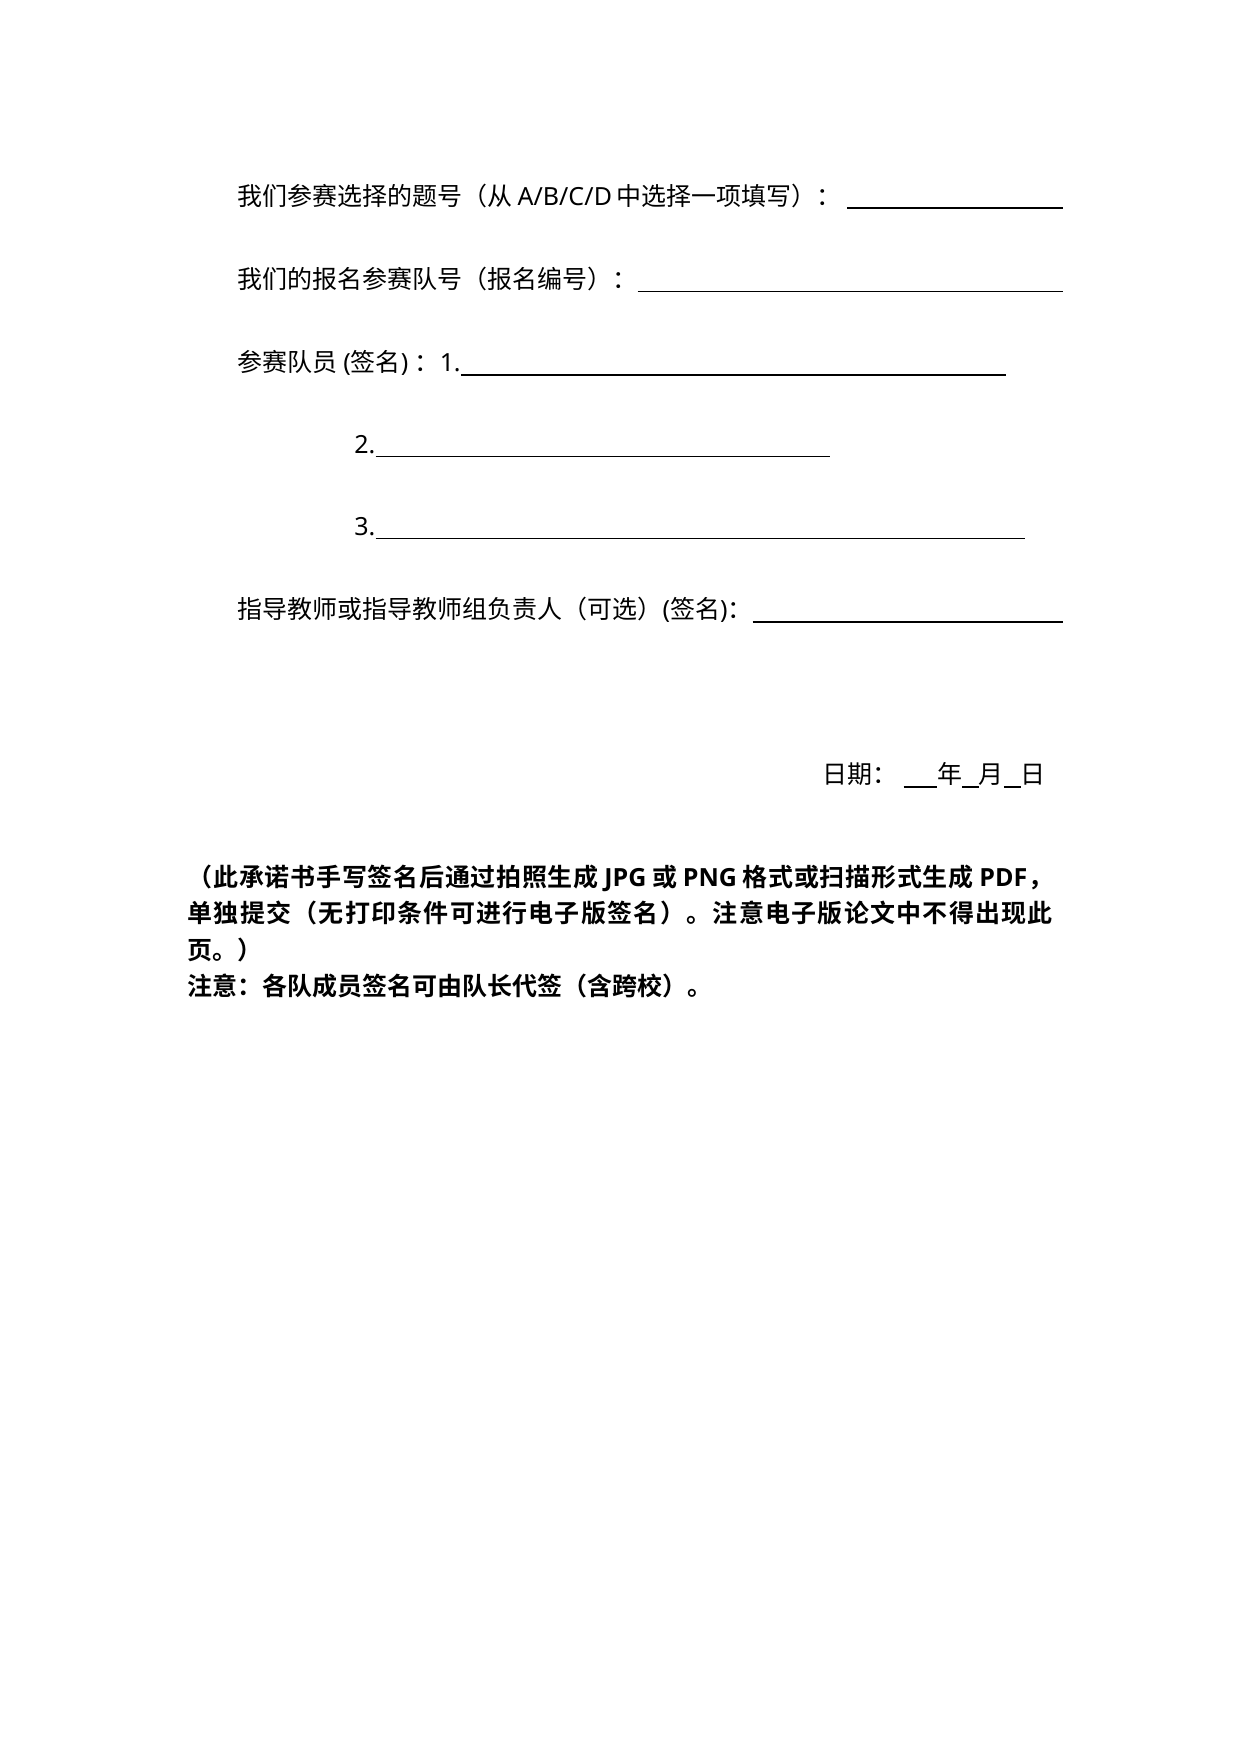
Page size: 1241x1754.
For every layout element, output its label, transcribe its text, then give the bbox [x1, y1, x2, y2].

text 参赛队员 (签名) ：1. [187, 328, 1053, 393]
text 我们参赛选择的题号（从A/B/C/D中选择一项填写）： [187, 162, 1053, 227]
text 3. [187, 493, 1053, 558]
text （此承诺书手写签名后通过拍照生成JPG或PNG格式或扫描形式生成PDF，单独提交（无打印条件可进行电子版签名）。注意电子版论文中不得出现此页。） [187, 858, 1053, 966]
text 日期： 年 月 日 [319, 740, 1046, 805]
text 2. [187, 411, 1053, 476]
text 指导教师或指导教师组负责人（可选）(签名)： [187, 575, 1046, 640]
text 我们的报名参赛队号（报名编号）： [187, 245, 1053, 310]
text 注意：各队成员签名可由队长代签（含跨校）。 [187, 966, 1053, 1003]
